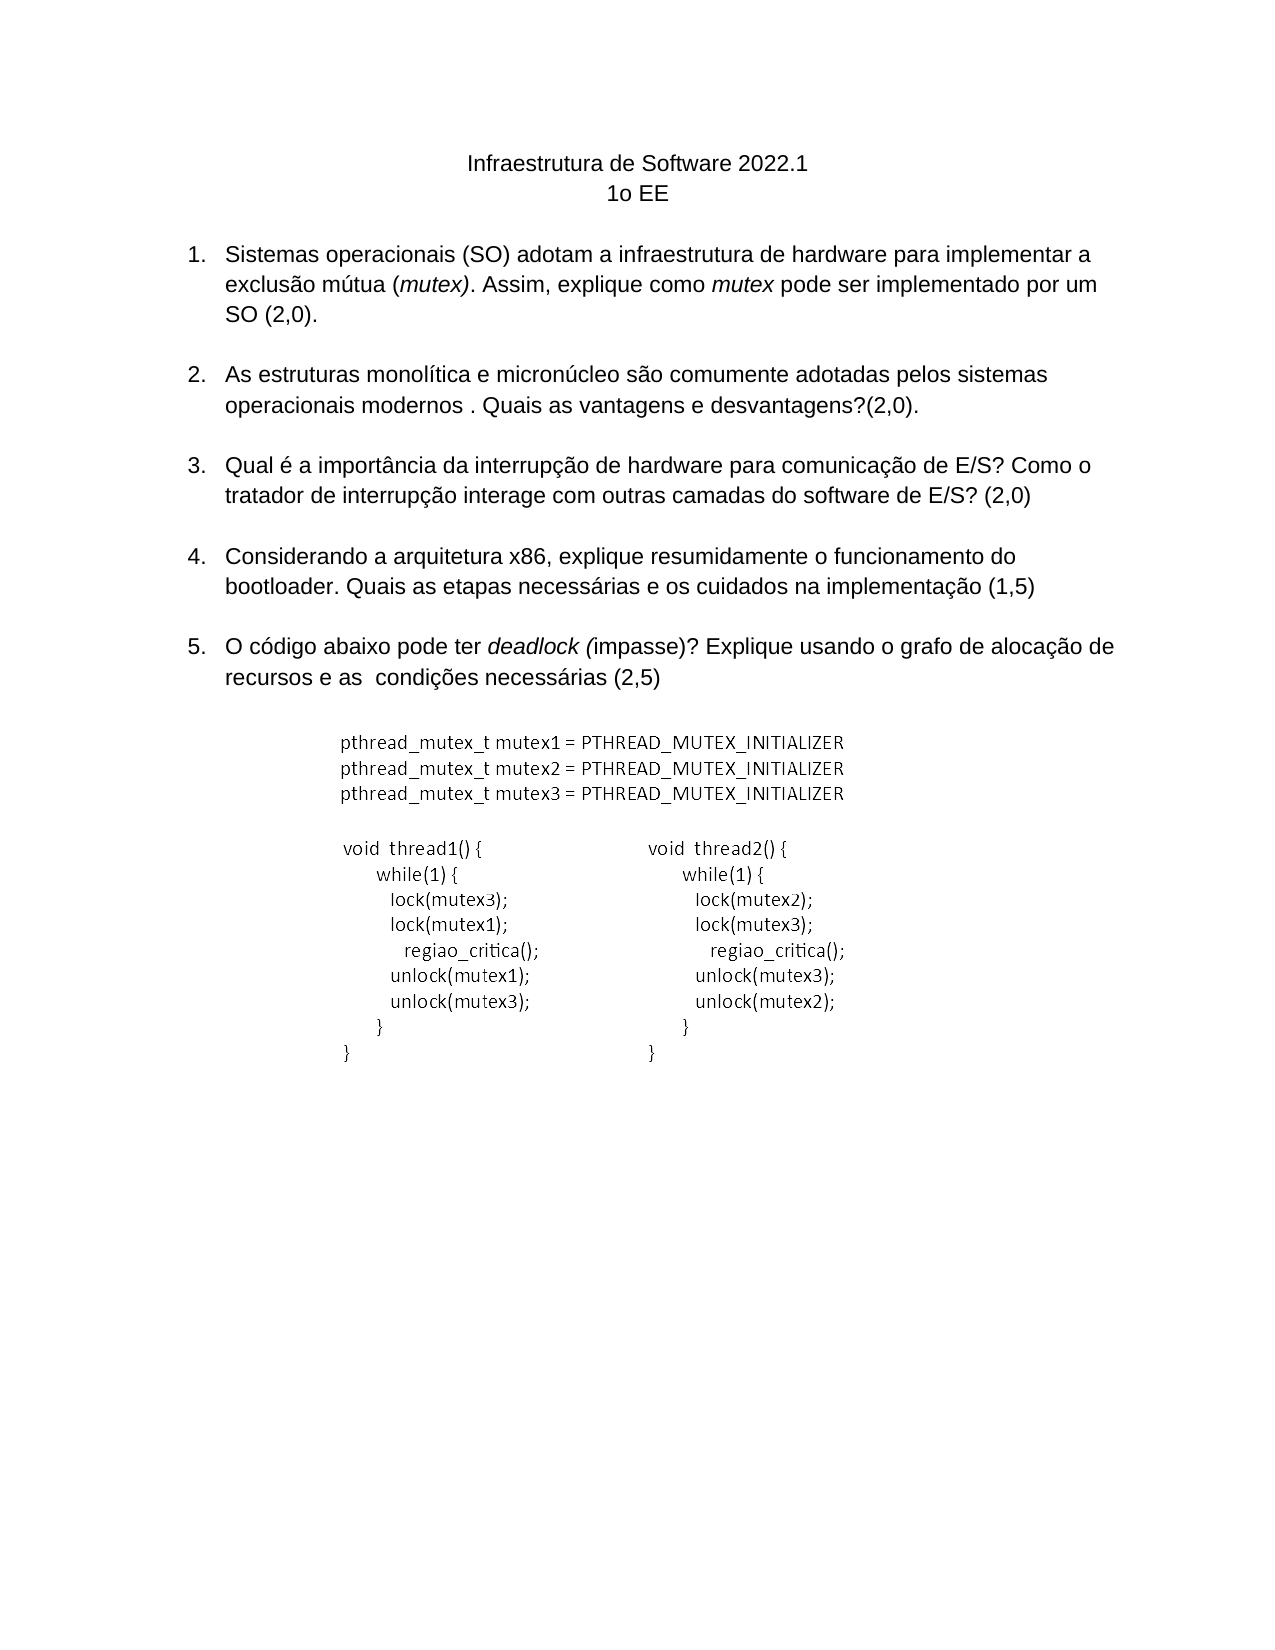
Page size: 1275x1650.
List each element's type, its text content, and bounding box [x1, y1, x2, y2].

picture [331, 723, 944, 1067]
list Considerando a arquitetura x86, explique resumidamente o funcionamento do bootloader. Quais as etapas necessárias e os cuidados na implementação (1,5) [187, 543, 1125, 599]
list O código abaixo pode ter deadlock (impasse)? Explique usando o grafo de alocação de recursos e as condições necessárias (2,5) [187, 633, 1125, 690]
list Sistemas operacionais (SO) adotam a infraestrutura de hardware para implementar a exclusão mútua (mutex). Assim, explique como mutex pode ser implementado por um SO (2,0). [187, 241, 1125, 327]
text 1o EE [150, 180, 1125, 207]
list Qual é a importância da interrupção de hardware para comunicação de E/S? Como o tratador de interrupção interage com outras camadas do software de E/S? (2,0) [187, 452, 1125, 509]
text Infraestrutura de Software 2022.1 [150, 150, 1125, 176]
list As estruturas monolítica e micronúcleo são comumente adotadas pelos sistemas operacionais modernos . Quais as vantagens e desvantagens?(2,0). [187, 361, 1125, 418]
